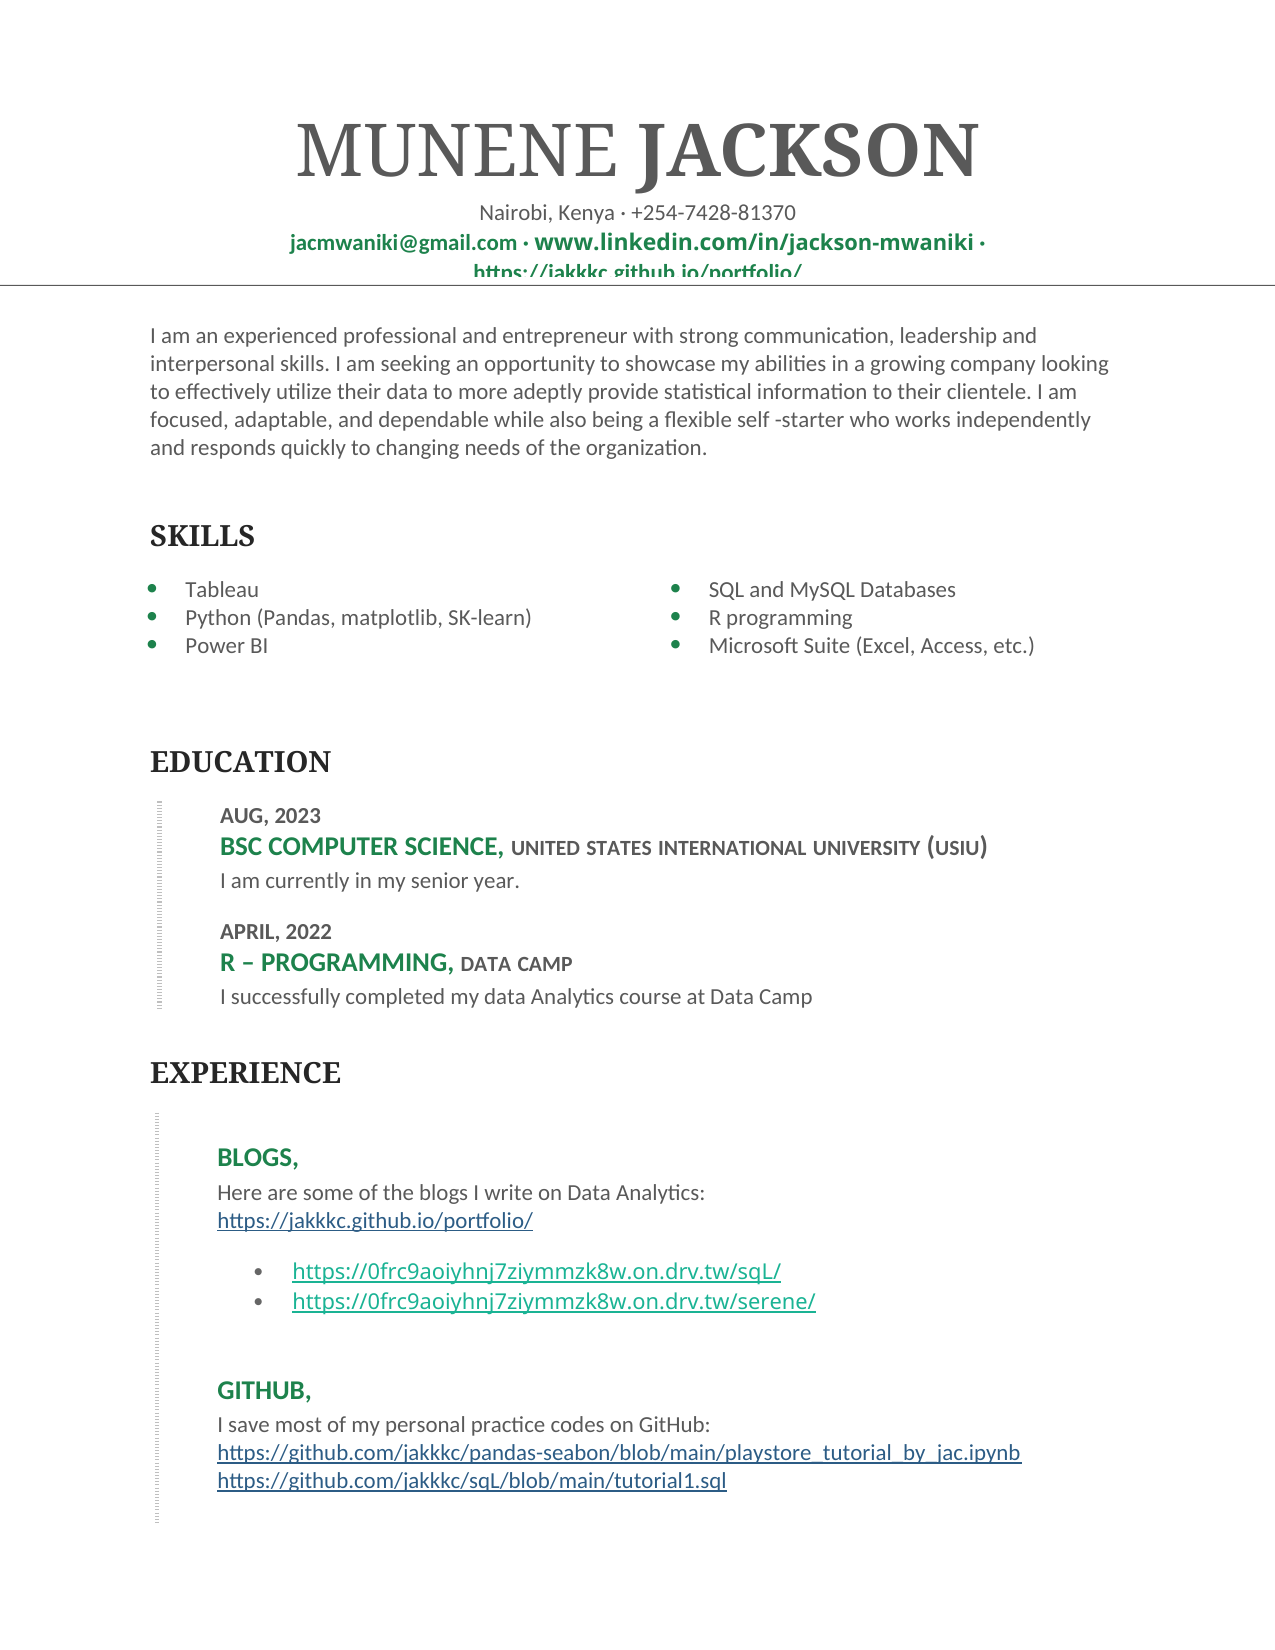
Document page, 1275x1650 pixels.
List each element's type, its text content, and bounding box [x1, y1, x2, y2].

table_header Tableau Python (Pandas, matplotlib, SK-learn) Power BI [148, 575, 633, 659]
table_header SQL and MySQL Databases R programming Microsoft Suite (Excel, Access, etc.) [634, 575, 1123, 659]
subtitle EXPERIENCE [150, 1052, 1125, 1092]
table_header Blogs, Here are some of the blogs I write on Data Analytics: https://jakkkc.github.io/portfolio/ [157, 1113, 1094, 1234]
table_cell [157, 1234, 1094, 1522]
subtitle SKILLS [150, 515, 1125, 554]
table_header MUNENE jACKSON Nairobi, Kenya +254-7428-81370 jacmwaniki@gmail.com www.linkedin.com/in/jackson-mwaniki https://jakkkc.github.io/portfolio/ [150, 99, 1125, 276]
table_cell I am an experienced professional and entrepreneur with strong communication, leadership and interpersonal skills. I am seeking an opportunity to showcase my abilities in a growing company looking to effectively utilize their data to more adeptly provide statistical information to their clientele. I am focused, adaptable, and dependable while also being a flexible self -starter who works independently and responds quickly to changing needs of the organization. [150, 276, 1125, 473]
table_cell April, 2022 r – PROGRAMMING, data camp I successfully completed my data Analytics course at Data Camp [160, 895, 1125, 1010]
table_header Aug, 2023 Bsc computer science, united states international university (usiu) I am currently in my senior year. [160, 801, 1125, 894]
